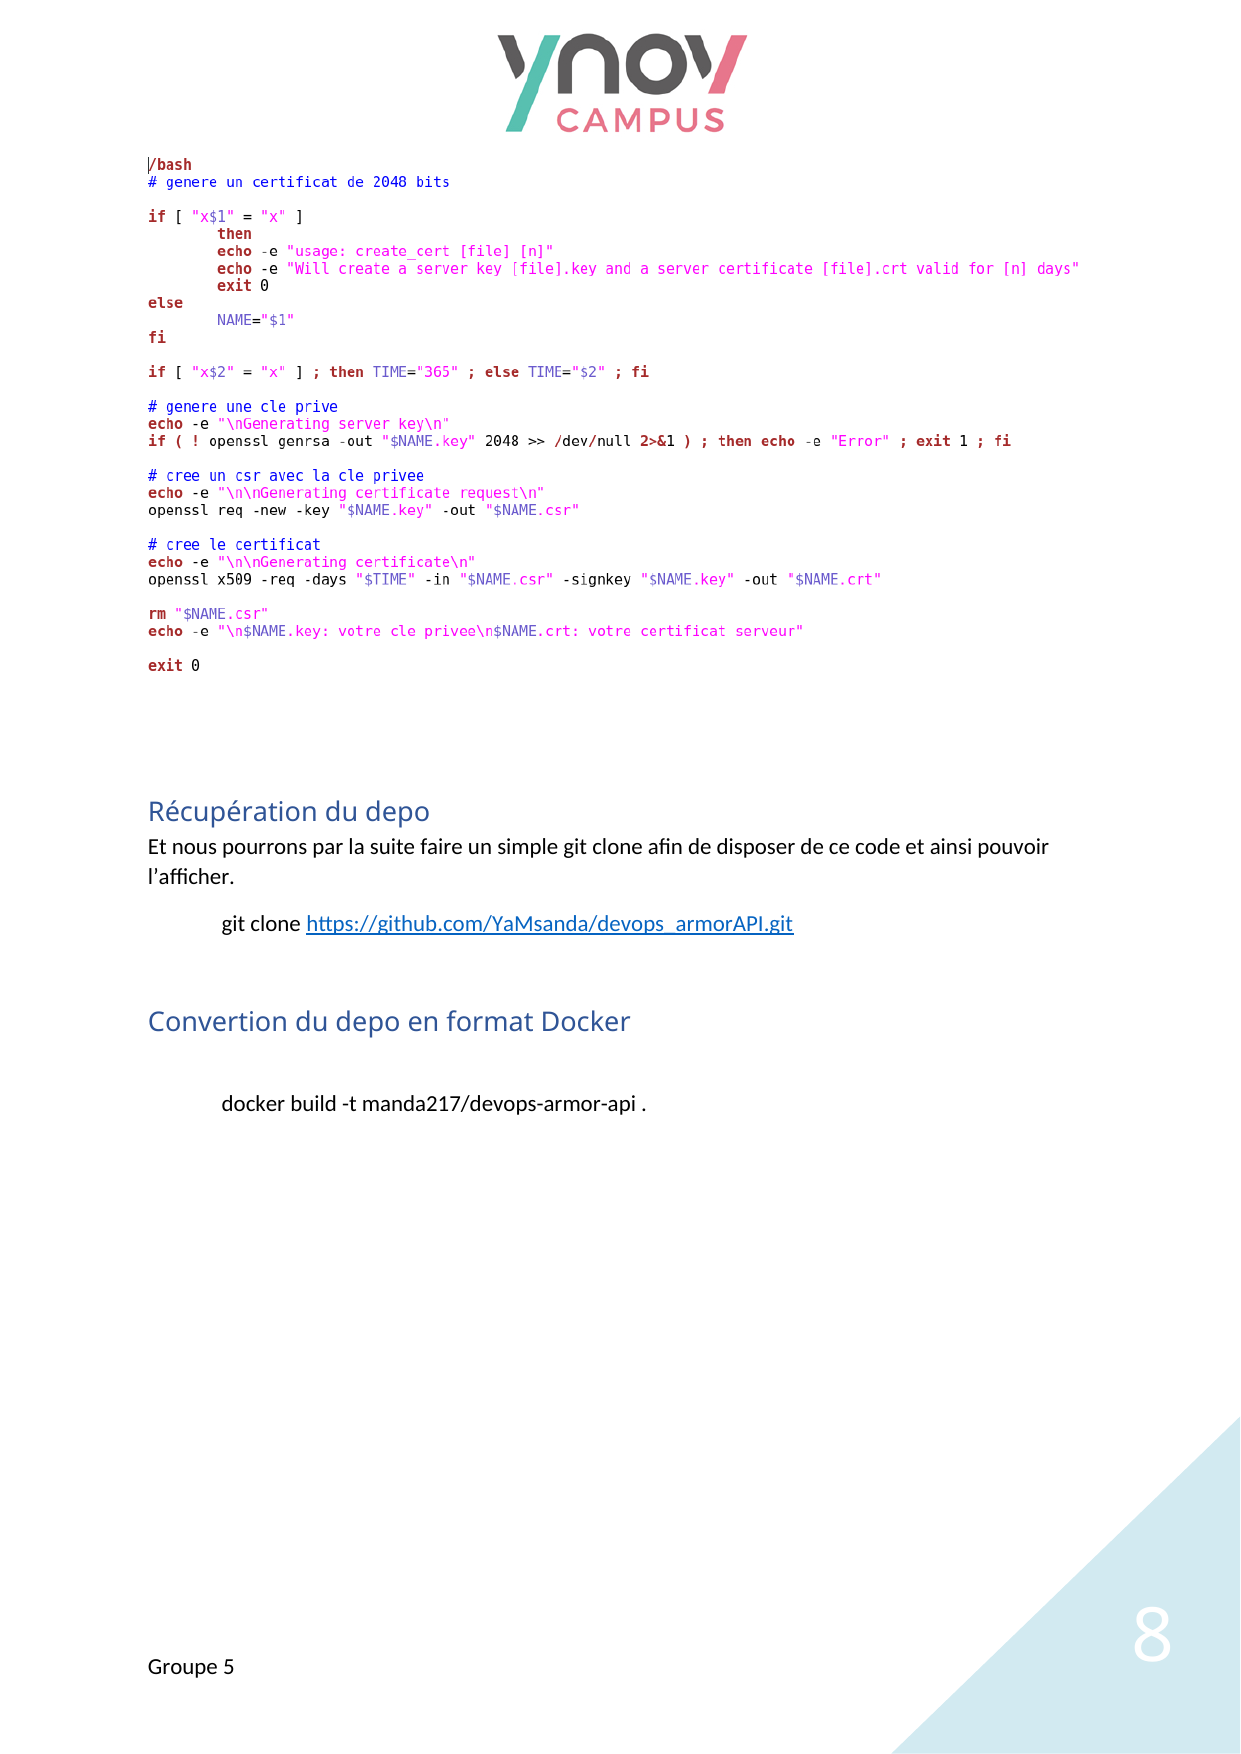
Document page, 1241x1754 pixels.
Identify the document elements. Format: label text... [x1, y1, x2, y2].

text Et nous pourrons par la suite faire un simple git clone afin de disposer de ce code et ainsi pouvoir l’afficher. [148, 832, 1093, 890]
text docker build -t manda217/devops-armor-api . [221, 1089, 1093, 1117]
text git clone https://github.com/YaMsanda/devops_armorAPI.git [221, 909, 1093, 937]
subtitle Convertion du depo en format Docker [148, 1003, 1093, 1040]
subtitle Récupération du depo [148, 792, 1093, 829]
picture [147, 157, 1091, 680]
